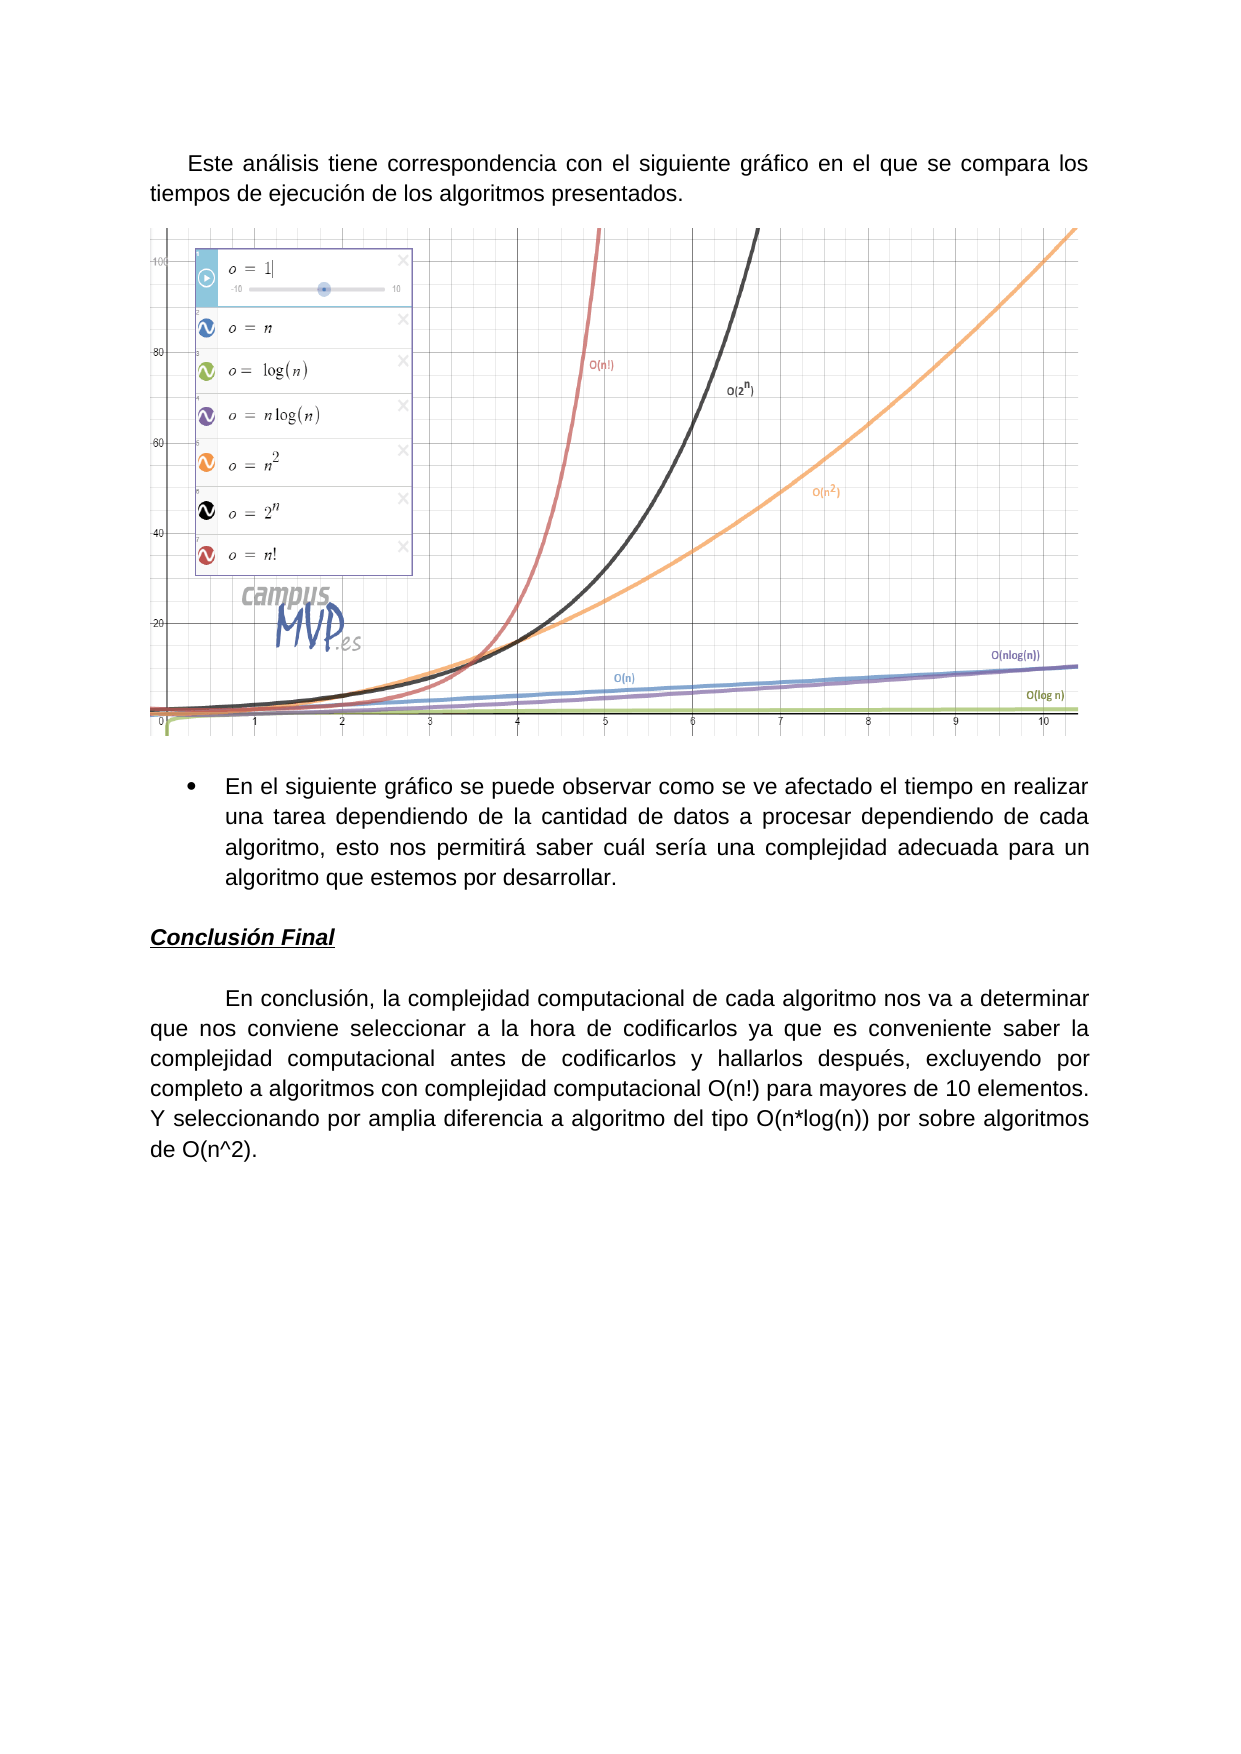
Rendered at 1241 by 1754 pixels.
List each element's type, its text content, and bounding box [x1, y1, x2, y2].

text En conclusión, la complejidad computacional de cada algoritmo nos va a determinar que nos conviene seleccionar a la hora de codificarlos ya que es conveniente saber la complejidad computacional antes de codificarlos y hallarlos después, excluyendo por completo a algoritmos con complejidad computacional O(n!) para mayores de 10 elementos. Y seleccionando por amplia diferencia a algoritmo del tipo O(n*log(n)) por sobre algoritmos de O(n^2). [150, 984, 1090, 1162]
picture [150, 228, 1079, 736]
text Este análisis tiene correspondencia con el siguiente gráfico en el que se compara los tiempos de ejecución de los algoritmos presentados. [150, 150, 1090, 207]
list En el siguiente gráfico se puede observar como se ve afectado el tiempo en realizar una tarea dependiendo de la cantidad de datos a procesar dependiendo de cada algoritmo, esto nos permitirá saber cuál sería una complejidad adecuada para un algoritmo que estemos por desarrollar. [187, 773, 1090, 890]
text Conclusión Final [150, 924, 1090, 950]
